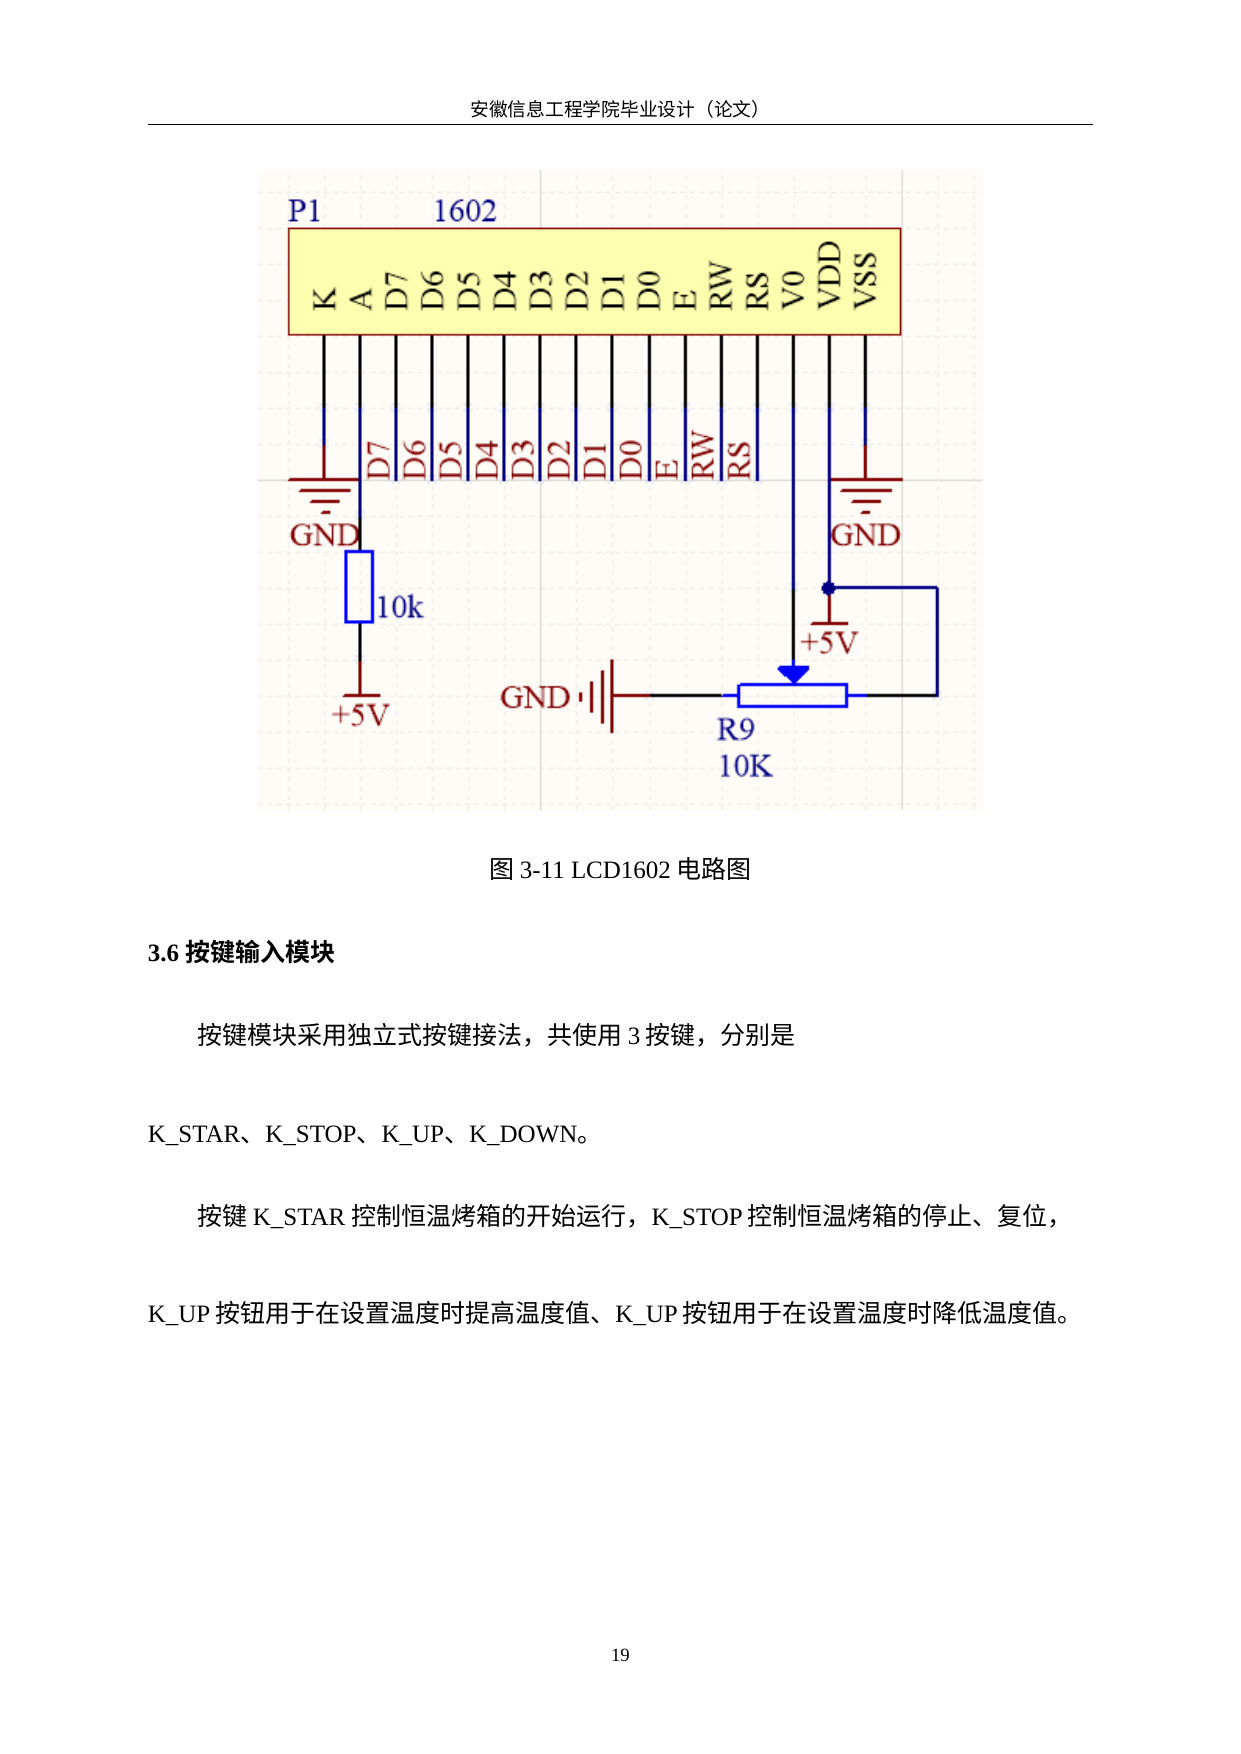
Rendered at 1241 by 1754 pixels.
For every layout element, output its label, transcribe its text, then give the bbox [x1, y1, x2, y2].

text 图3-11 LCD1602电路图 [148, 835, 1093, 900]
text 按键模块采用独立式按键接法，共使用3按键，分别是K_STAR、K_STOP、K_UP、K_DOWN。 [148, 1001, 1093, 1164]
text 按键K_STAR 控制恒温烤箱的开始运行，K_STOP控制恒温烤箱的停止、复位，K_UP按钮用于在设置温度时提高温度值、K_UP按钮用于在设置温度时降低温度值。 [148, 1182, 1093, 1344]
picture [257, 170, 983, 810]
subtitle 3.6 按键输入模块 [148, 918, 1093, 983]
